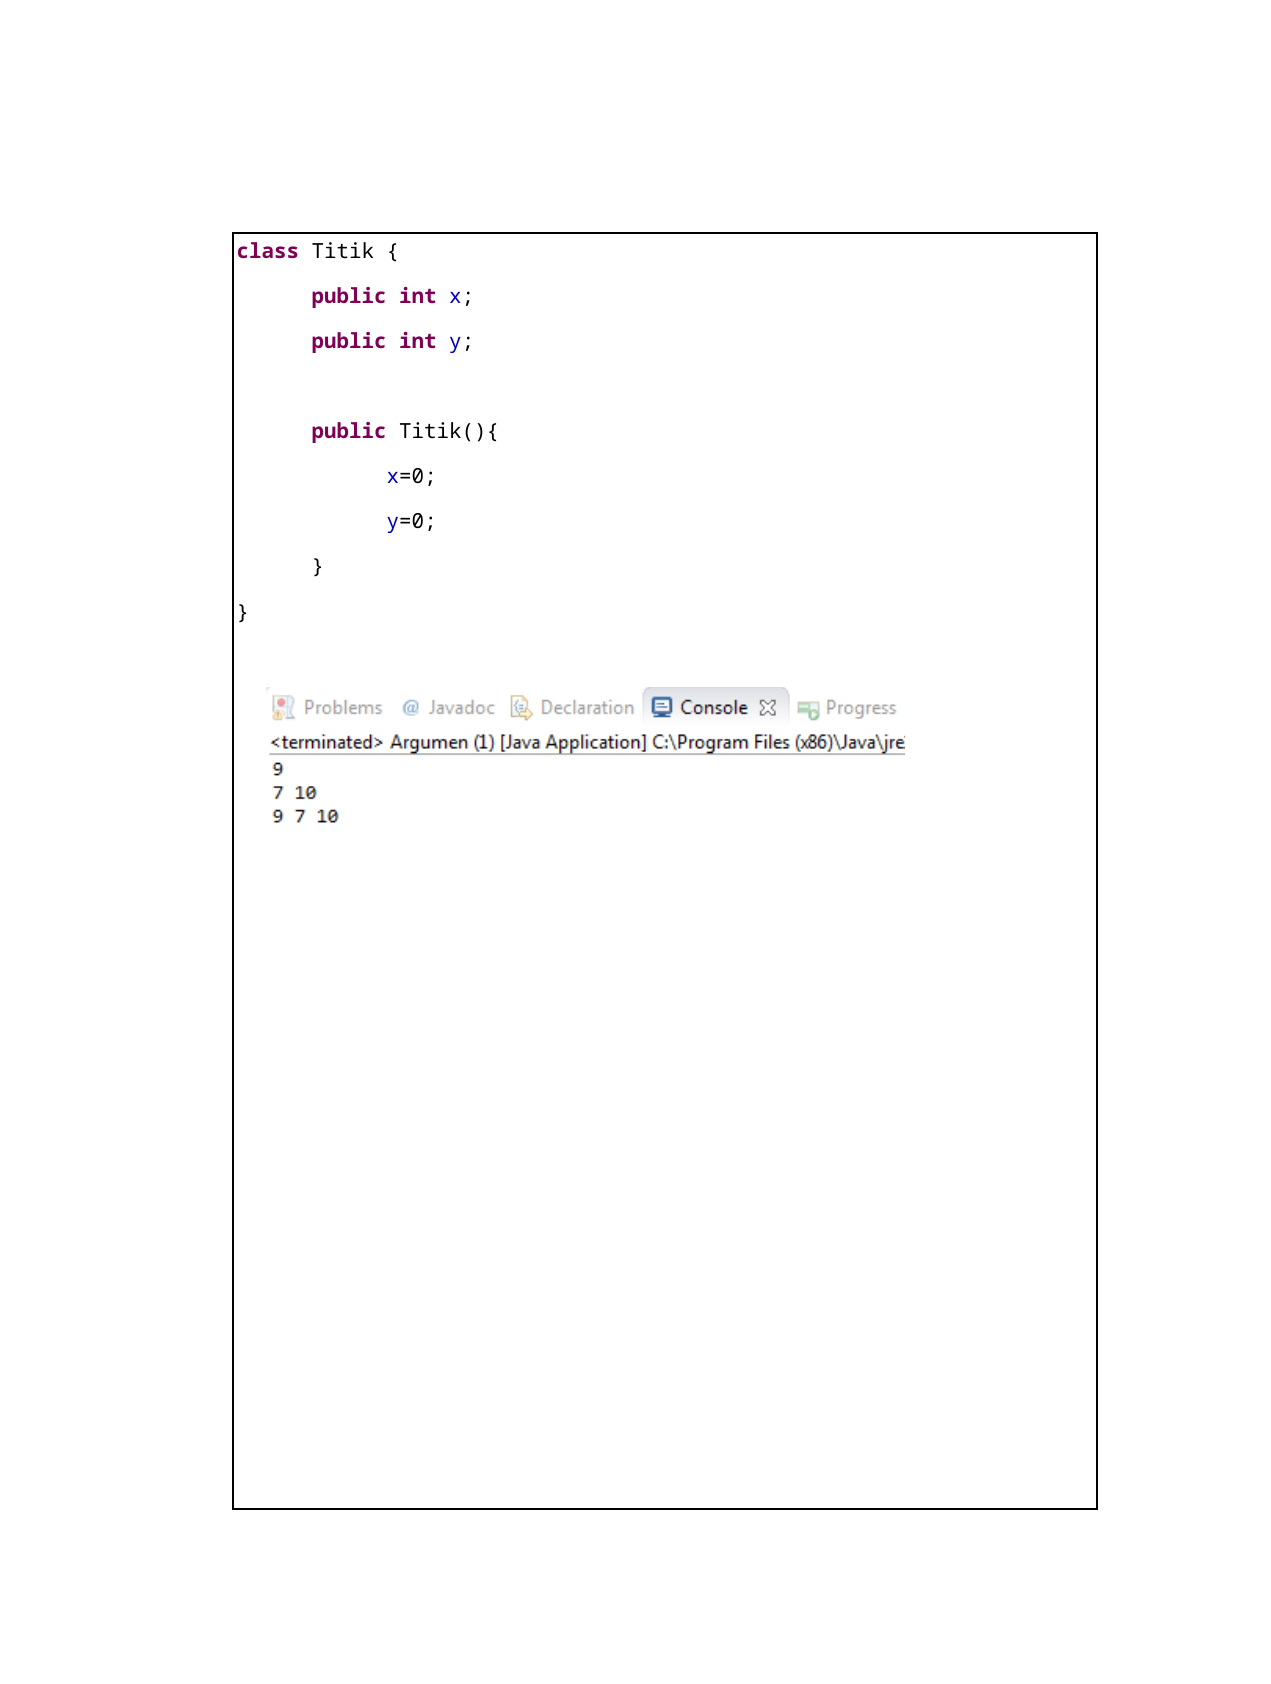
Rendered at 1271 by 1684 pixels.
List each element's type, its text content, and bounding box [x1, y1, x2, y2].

text public int y; [236, 327, 1094, 355]
text y=0; [236, 507, 1094, 535]
text public int x; [236, 281, 1094, 310]
text } [236, 552, 1094, 580]
picture [266, 687, 905, 862]
text x=0; [236, 461, 1094, 490]
text public Titik(){ [236, 416, 1094, 445]
text class Titik { [236, 236, 1094, 265]
text } [236, 597, 1094, 625]
